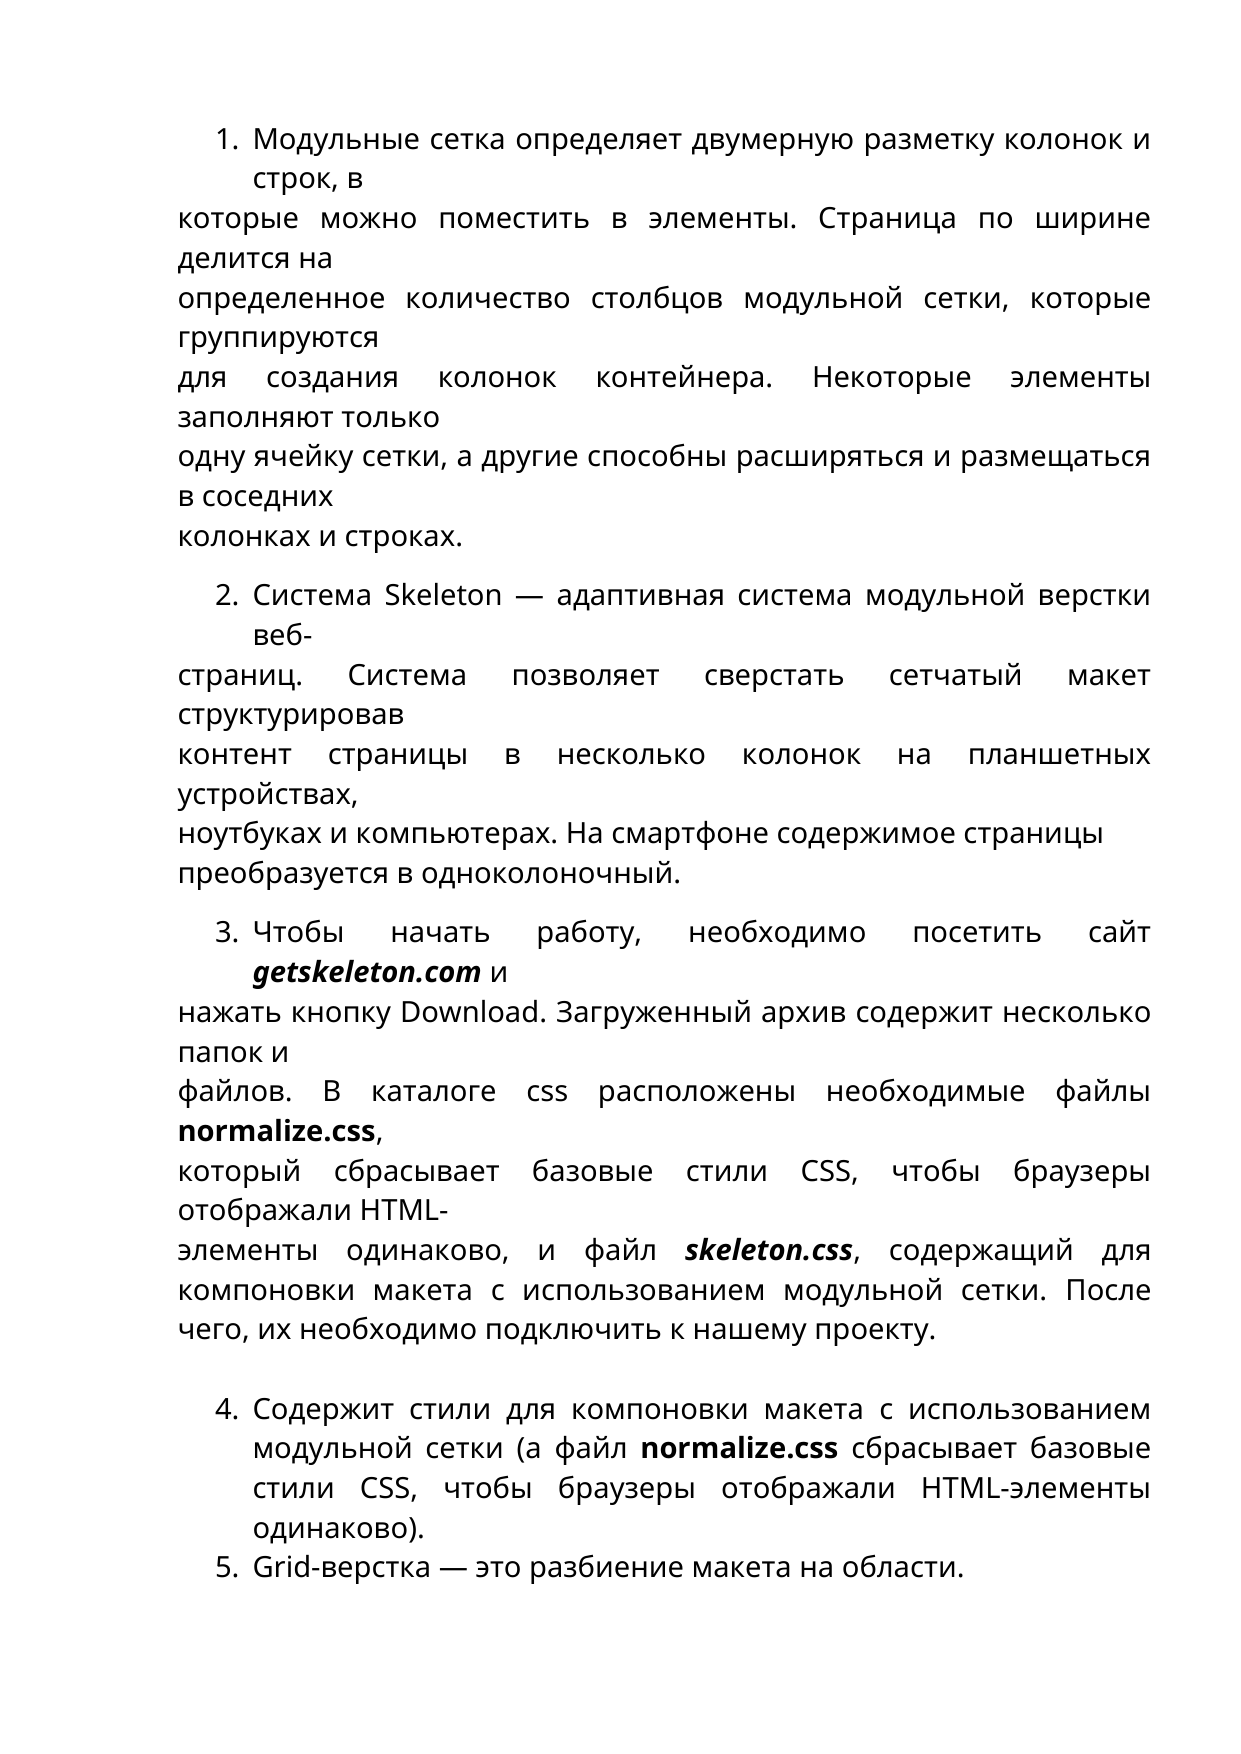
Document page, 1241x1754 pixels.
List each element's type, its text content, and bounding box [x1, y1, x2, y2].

text нажать кнопку Download. Загруженный архив содержит несколько папок и [177, 991, 1152, 1071]
text элементы одинаково, и файл skeleton.css, содержащий для компоновки макета с использованием модульной сетки. После чего, их необходимо подключить к нашему проекту. [177, 1229, 1152, 1348]
text для создания колонок контейнера. Некоторые элементы заполняют только [177, 356, 1152, 436]
text колонках и строках. [177, 515, 1152, 555]
text которые можно поместить в элементы. Страница по ширине делится на [177, 197, 1152, 277]
text одну ячейку сетки, а другие способны расширяться и размещаться в соседних [177, 436, 1152, 515]
text страниц. Система позволяет сверстать сетчатый макет структурировав [177, 654, 1152, 733]
list Grid-верстка — это разбиение макета на области. [215, 1547, 1152, 1586]
list Система Skeleton — адаптивная система модульной верстки веб- [215, 574, 1152, 654]
text ноутбуках и компьютерах. На смартфоне содержимое страницы [177, 813, 1152, 852]
text файлов. В каталоге css расположены необходимые файлы normalize.css, [177, 1071, 1152, 1150]
text преобразуется в одноколоночный. [177, 852, 1152, 892]
text определенное количество столбцов модульной сетки, которые группируются [177, 277, 1152, 356]
text контент страницы в несколько колонок на планшетных устройствах, [177, 733, 1152, 813]
list Модульные сетка определяет двумерную разметку колонок и строк, в [215, 118, 1152, 197]
text который сбрасывает базовые стили CSS, чтобы браузеры отображали HTML- [177, 1150, 1152, 1229]
list Чтобы начать работу, необходимо посетить сайт getskeleton.com и [215, 912, 1152, 991]
list Содержит стили для компоновки макета с использованием модульной сетки (а файл normalize.css сбрасывает базовые стили CSS, чтобы браузеры отображали HTML-элементы одинаково). [215, 1388, 1152, 1547]
